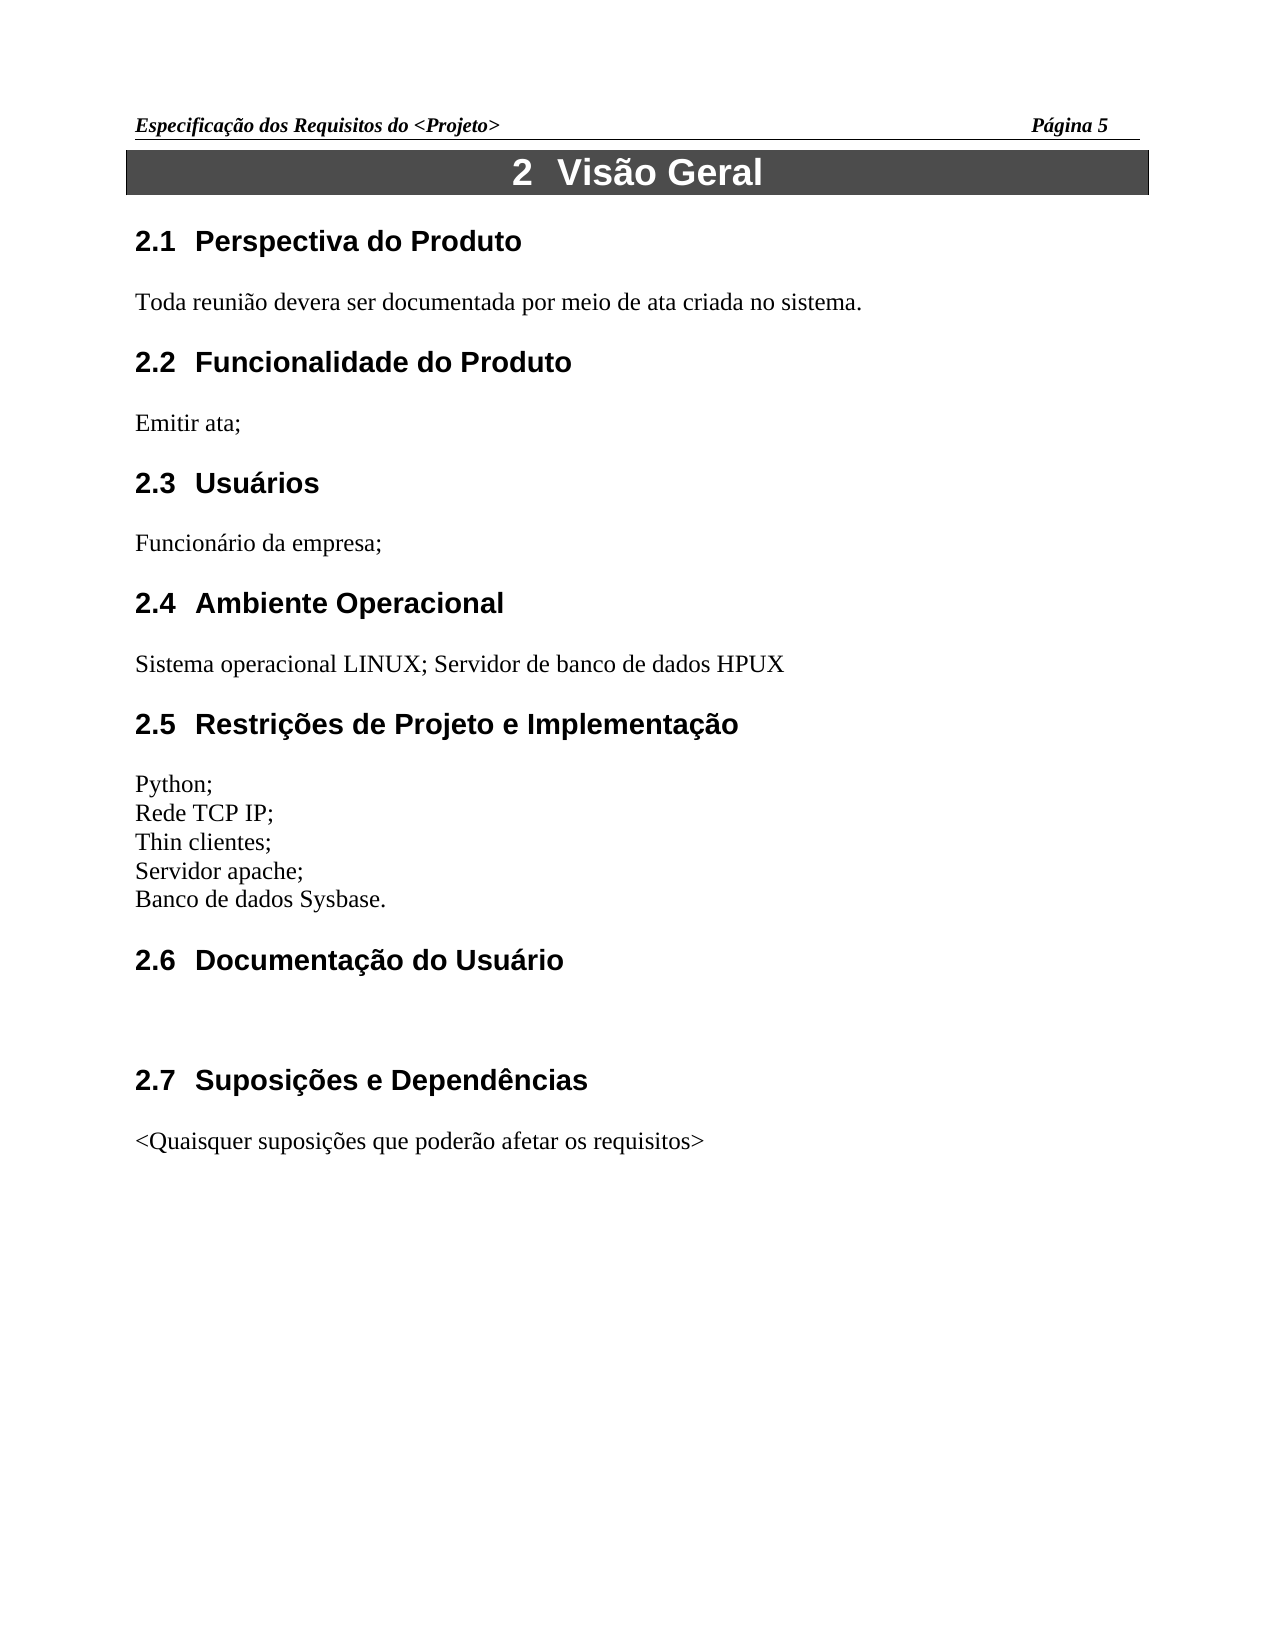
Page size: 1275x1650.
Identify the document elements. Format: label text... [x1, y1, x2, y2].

text Sistema operacional LINUX; Servidor de banco de dados HPUX [135, 649, 1140, 678]
text Thin clientes; [135, 827, 1140, 856]
text Servidor apache; [135, 856, 1140, 884]
list Ambiente Operacional [135, 586, 1140, 620]
text Emitir ata; [135, 408, 1140, 436]
list Visão Geral [127, 150, 1148, 195]
text Python; [135, 769, 1140, 798]
list Usuários [135, 466, 1140, 499]
list Suposições e Dependências [135, 1063, 1140, 1097]
text Toda reunião devera ser documentada por meio de ata criada no sistema. [135, 287, 1140, 316]
list Perspectiva do Produto [135, 224, 1140, 258]
list Restrições de Projeto e Implementação [135, 707, 1140, 740]
text Rede TCP IP; [135, 798, 1140, 827]
text <Quaisquer suposições que poderão afetar os requisitos> [135, 1126, 1140, 1154]
text Banco de dados Sysbase. [135, 884, 1140, 913]
text Funcionário da empresa; [135, 528, 1140, 557]
list Documentação do Usuário [135, 942, 1140, 976]
list Funcionalidade do Produto [135, 345, 1140, 378]
